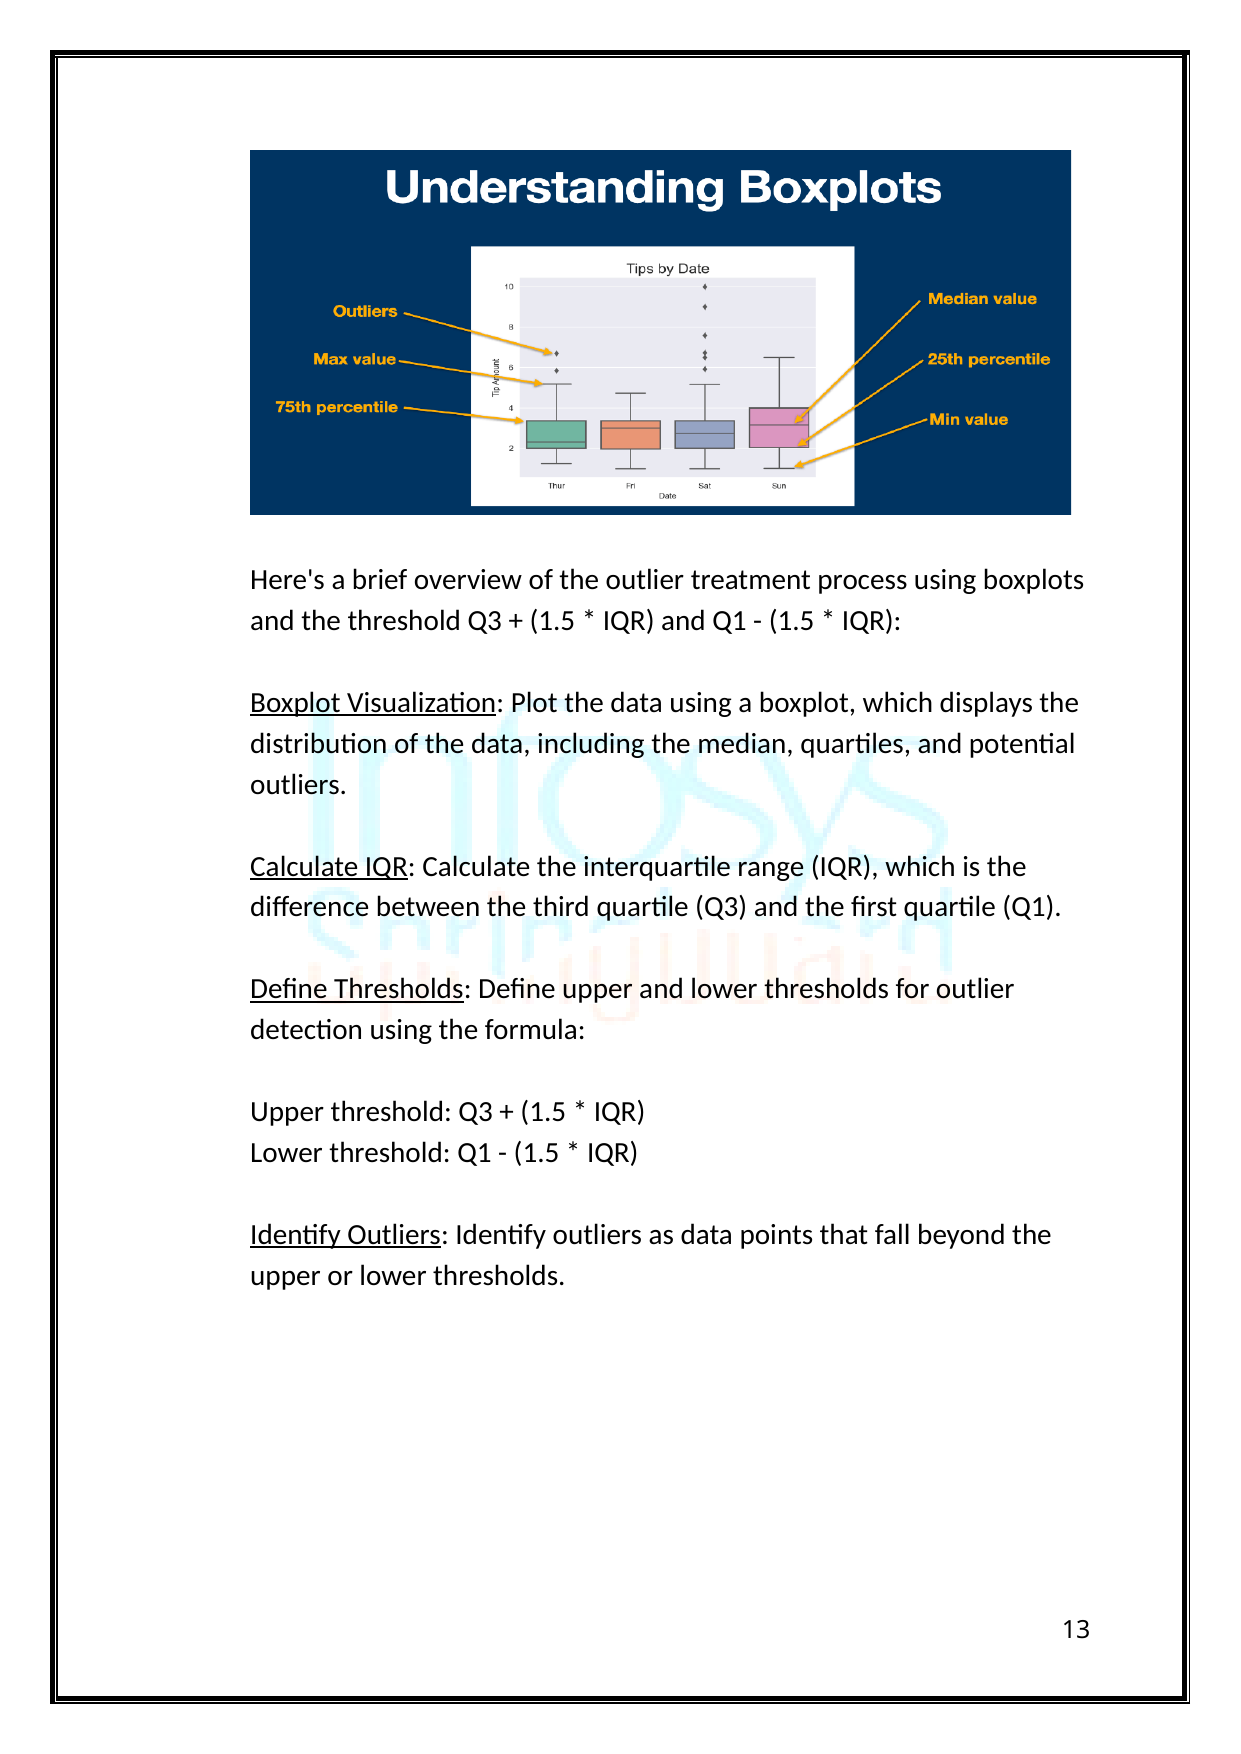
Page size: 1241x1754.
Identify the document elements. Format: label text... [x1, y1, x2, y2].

list Define Thresholds: Define upper and lower thresholds for outlier detection using the formula: [250, 970, 1090, 1047]
list Upper threshold: Q3 + (1.5 * IQR) [250, 1093, 1090, 1129]
picture [250, 150, 1072, 515]
list Lower threshold: Q1 - (1.5 * IQR) [250, 1134, 1090, 1170]
list Calculate IQR: Calculate the interquartile range (IQR), which is the difference between the third quartile (Q3) and the first quartile (Q1). [250, 848, 1090, 924]
list Boxplot Visualization: Plot the data using a boxplot, which displays the distribution of the data, including the median, quartiles, and potential outliers. [250, 684, 1090, 801]
list Here's a brief overview of the outlier treatment process using boxplots and the threshold Q3 + (1.5 * IQR) and Q1 - (1.5 * IQR): [250, 561, 1090, 638]
list Identify Outliers: Identify outliers as data points that fall beyond the upper or lower thresholds. [250, 1216, 1090, 1293]
